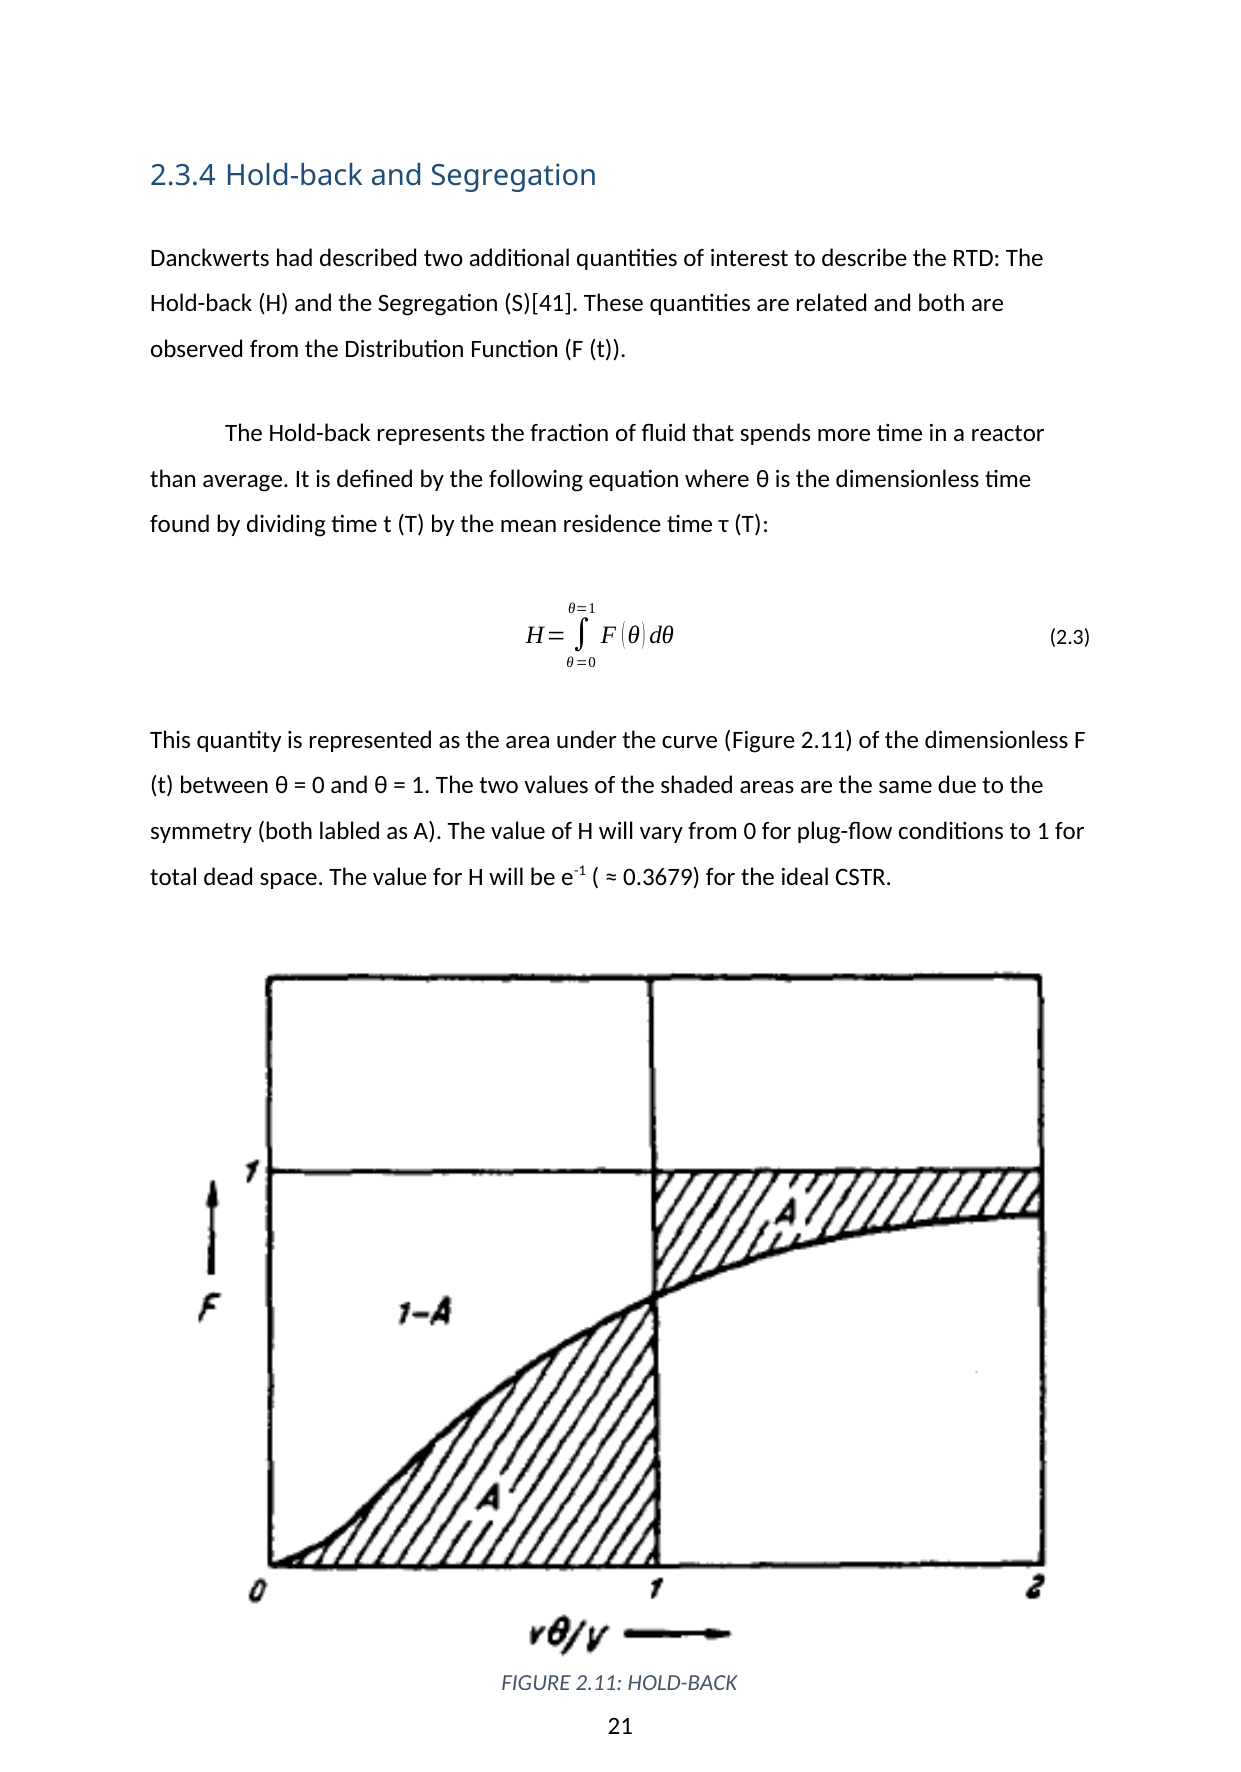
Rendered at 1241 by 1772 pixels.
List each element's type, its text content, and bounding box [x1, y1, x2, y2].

subtitle 2.3.4 Hold-back and Segregation [150, 154, 1090, 194]
text Danckwerts had described two additional quantities of interest to describe the RTD: The Hold-back (H) and the Segregation (S)[41]. These quantities are related and both are observed from the Distribution Function (F (t)). [150, 242, 1090, 364]
text The Hold-back represents the fraction of fluid that spends more time in a reactor than average. It is defined by the following equation where θ is the dimensionless time found by dividing time t (T) by the mean residence time τ (T): [150, 417, 1090, 539]
text (2.3) [150, 600, 1090, 671]
picture [151, 949, 1091, 1659]
